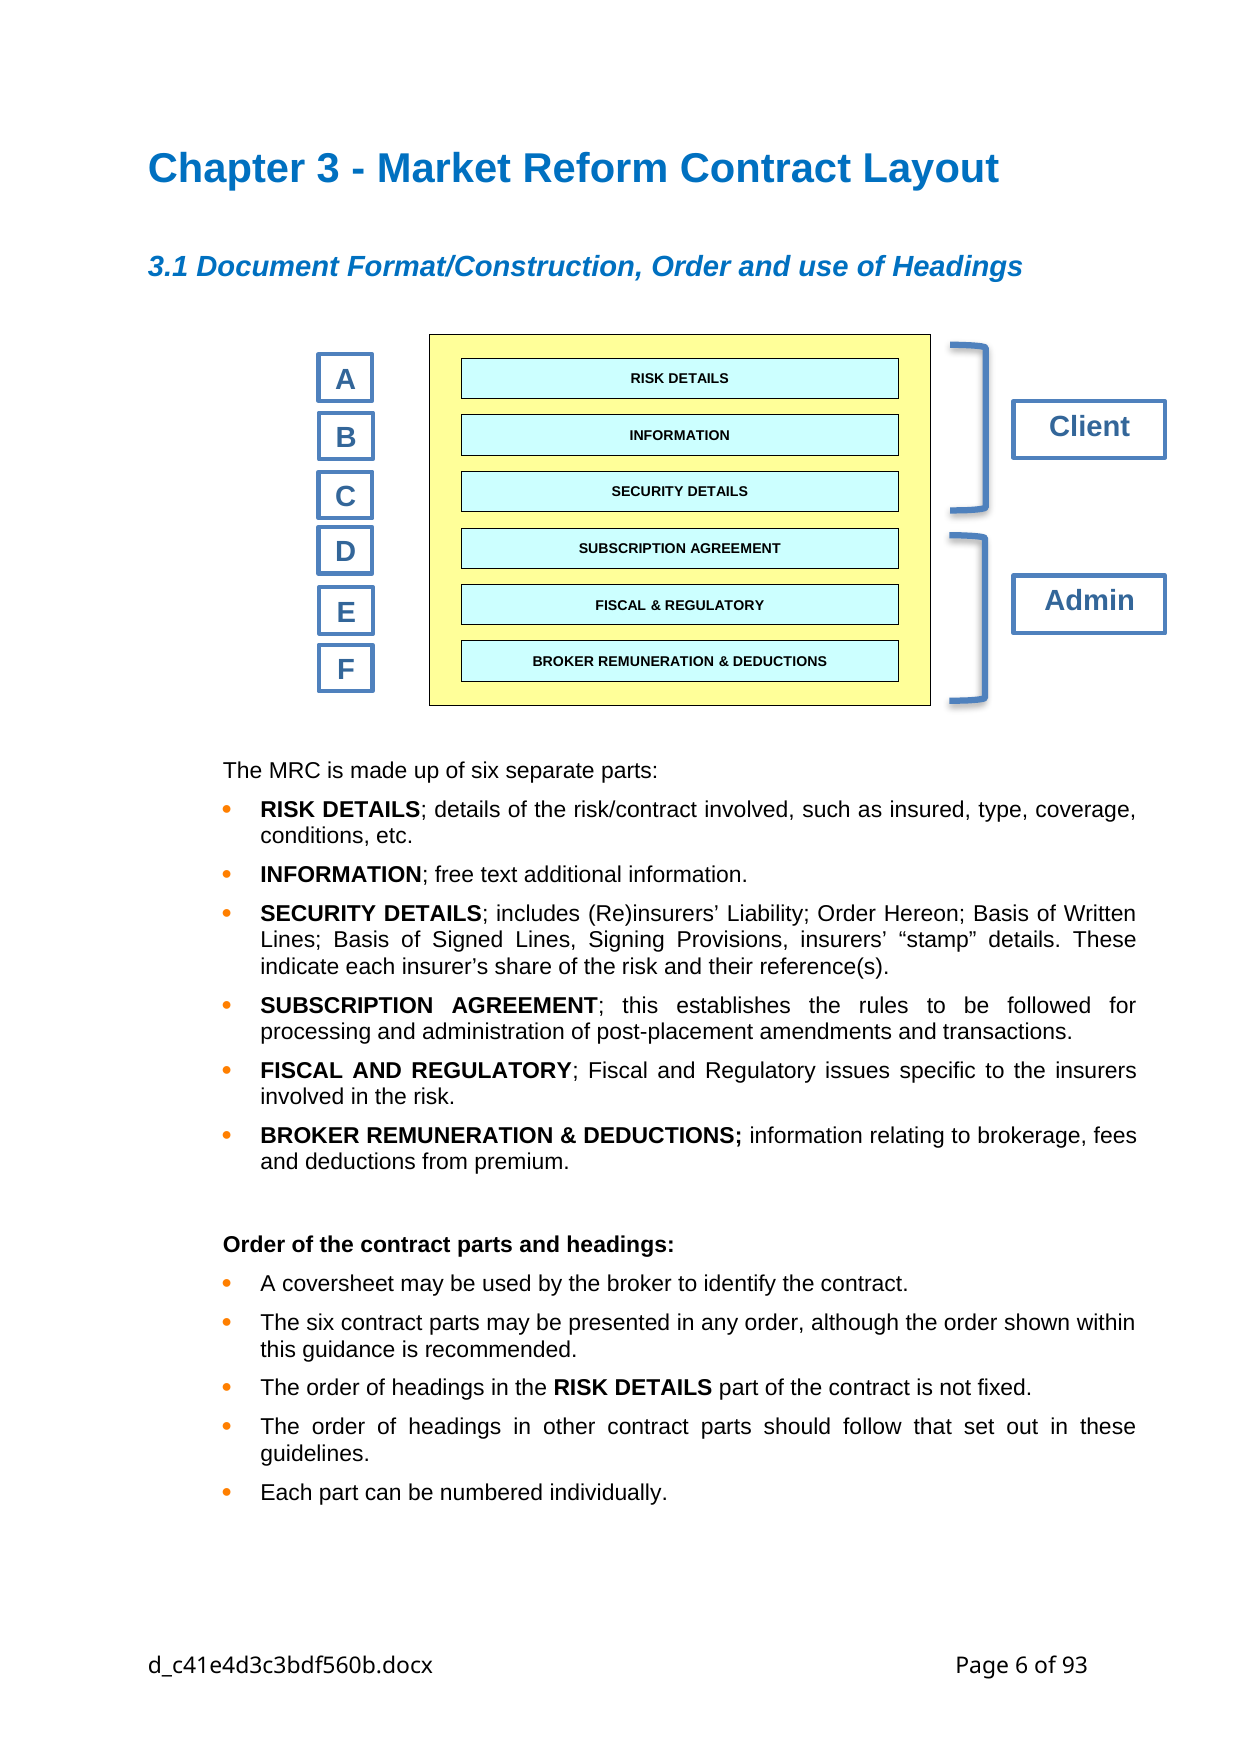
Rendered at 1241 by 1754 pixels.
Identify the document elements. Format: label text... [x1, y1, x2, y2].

list SECURITY DETAILS; includes (Re)insurers’ Liability; Order Hereon; Basis of Written Lines; Basis of Signed Lines, Signing Provisions, insurers’ “stamp” details. These indicate each insurer’s share of the risk and their reference(s). [223, 900, 1137, 979]
list INFORMATION; free text additional information. [223, 861, 1137, 887]
text Order of the contract parts and headings: [223, 1231, 1137, 1258]
list The order of headings in the RISK DETAILS part of the contract is not fixed. [223, 1374, 1137, 1401]
list The order of headings in other contract parts should follow that set out in these guidelines. [223, 1413, 1137, 1466]
list SUBSCRIPTION AGREEMENT; this establishes the rules to be followed for processing and administration of post-placement amendments and transactions. [223, 992, 1137, 1044]
list The six contract parts may be presented in any order, although the order shown within this guidance is recommended. [223, 1309, 1137, 1362]
subtitle Chapter 3 - Market Reform Contract Layout [148, 143, 1137, 191]
text The MRC is made up of six separate parts: [223, 757, 1137, 783]
list RISK DETAILS; details of the risk/contract involved, such as insured, type, coverage, conditions, etc. [223, 796, 1137, 849]
list FISCAL AND REGULATORY; Fiscal and Regulatory issues specific to the insurers involved in the risk. [223, 1057, 1137, 1109]
list BROKER REMUNERATION & DEDUCTIONS; information relating to brokerage, fees and deductions from premium. [223, 1122, 1137, 1175]
list Each part can be numbered individually. [223, 1478, 1137, 1505]
subtitle 3.1 Document Format/Construction, Order and use of Headings [148, 249, 1137, 282]
list A coversheet may be used by the broker to identify the contract. [223, 1270, 1137, 1297]
